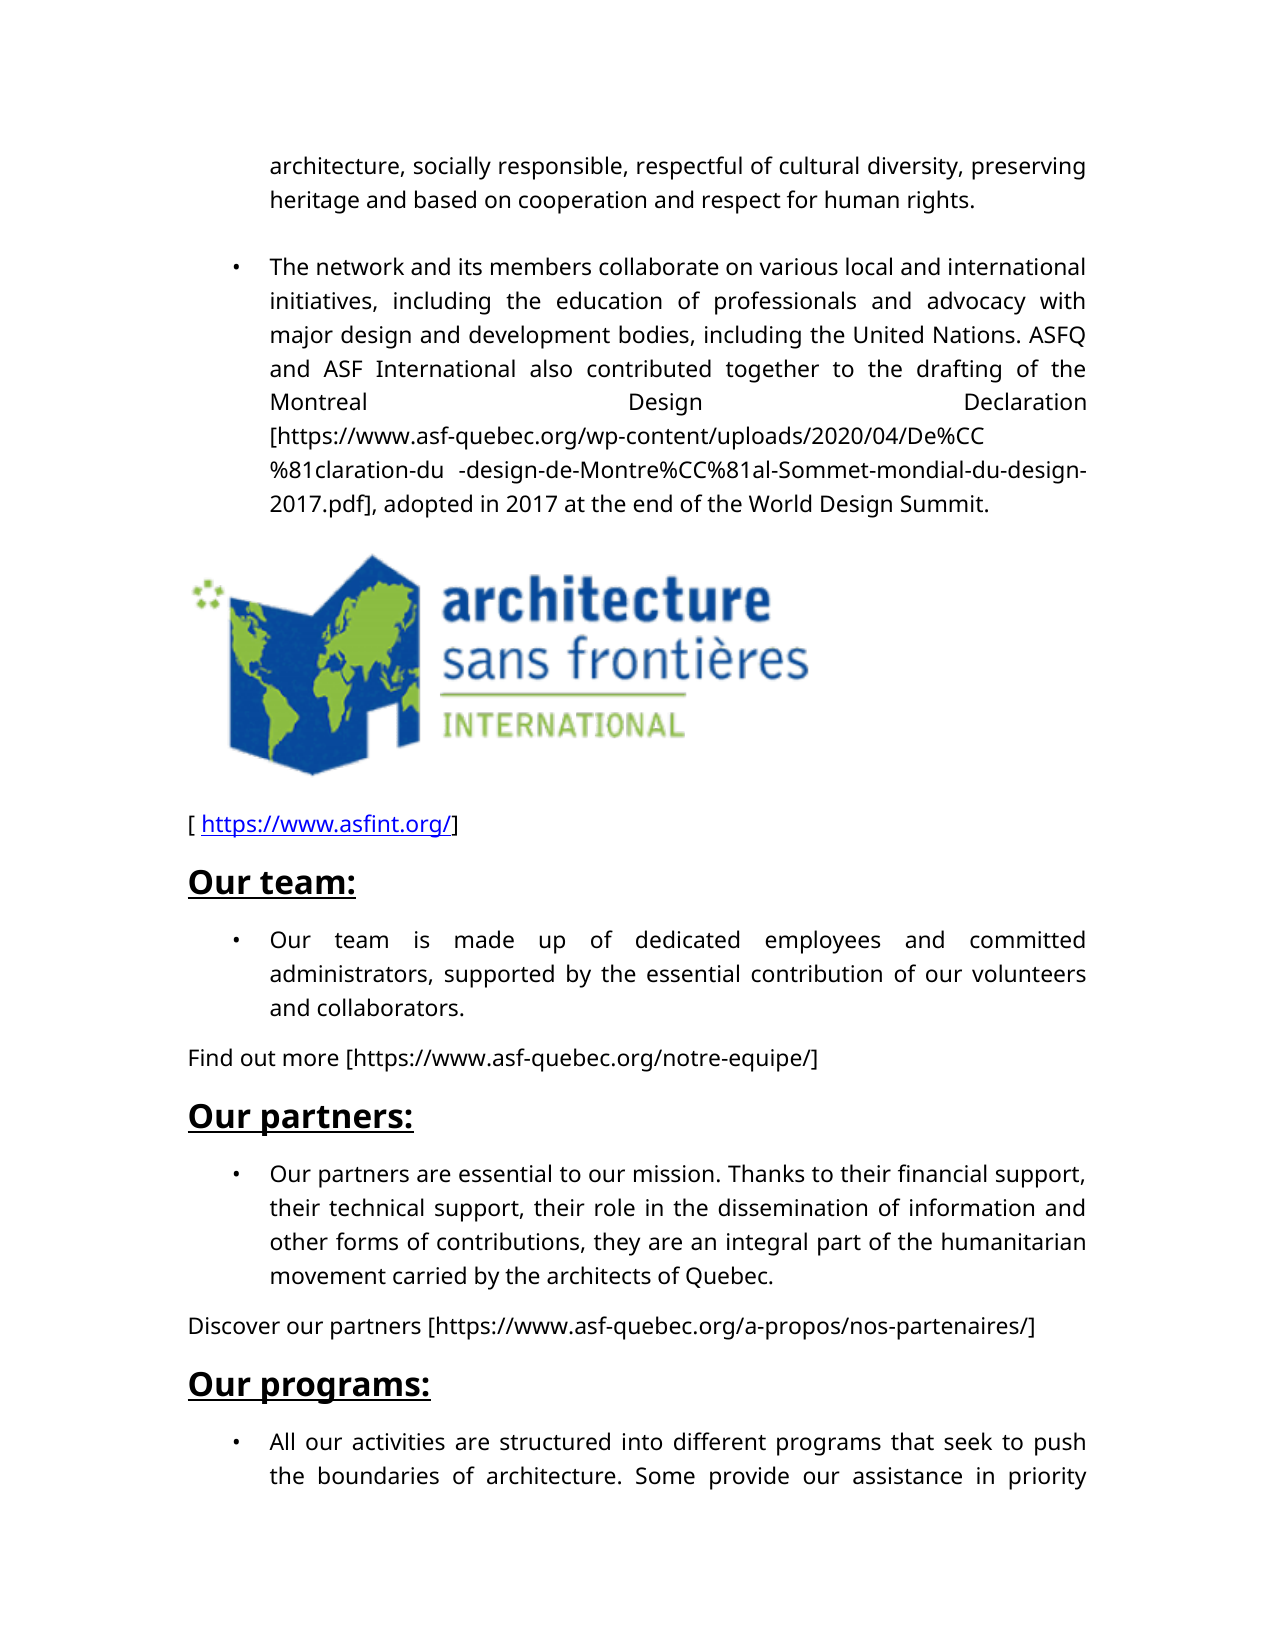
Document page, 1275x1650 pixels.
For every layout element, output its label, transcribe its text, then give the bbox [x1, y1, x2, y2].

list Our partners are essential to our mission. Thanks to their financial support, their technical support, their role in the dissemination of information and other forms of contributions, they are an integral part of the humanitarian movement carried by the architects of Quebec. [232, 1158, 1087, 1291]
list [232, 1426, 1087, 1491]
text Find out more [https://www.asf-quebec.org/notre-equipe/] [187, 1042, 1087, 1073]
text Discover our partners [https://www.asf-quebec.org/a-propos/nos-partenaires/] [187, 1310, 1087, 1341]
text Our team: [187, 859, 1087, 904]
text Our partners: [187, 1093, 1087, 1138]
text [ https://www.asfint.org/] [187, 808, 1087, 839]
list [232, 150, 1087, 215]
picture [187, 537, 813, 790]
list Our team is made up of dedicated employees and committed administrators, supported by the essential contribution of our volunteers and collaborators. [232, 924, 1087, 1023]
list The network and its members collaborate on various local and international initiatives, including the education of professionals and advocacy with major design and development bodies, including the United Nations. ASFQ and ASF International also contributed together to the drafting of the Montreal Design Declaration [https://www.asf-quebec.org/wp-content/uploads/2020/04/De%CC%81claration-du -design-de-Montre%CC%81al-Sommet-mondial-du-design-2017.pdf], adopted in 2017 at the end of the World Design Summit. [232, 251, 1087, 519]
text Our programs: [187, 1360, 1087, 1406]
